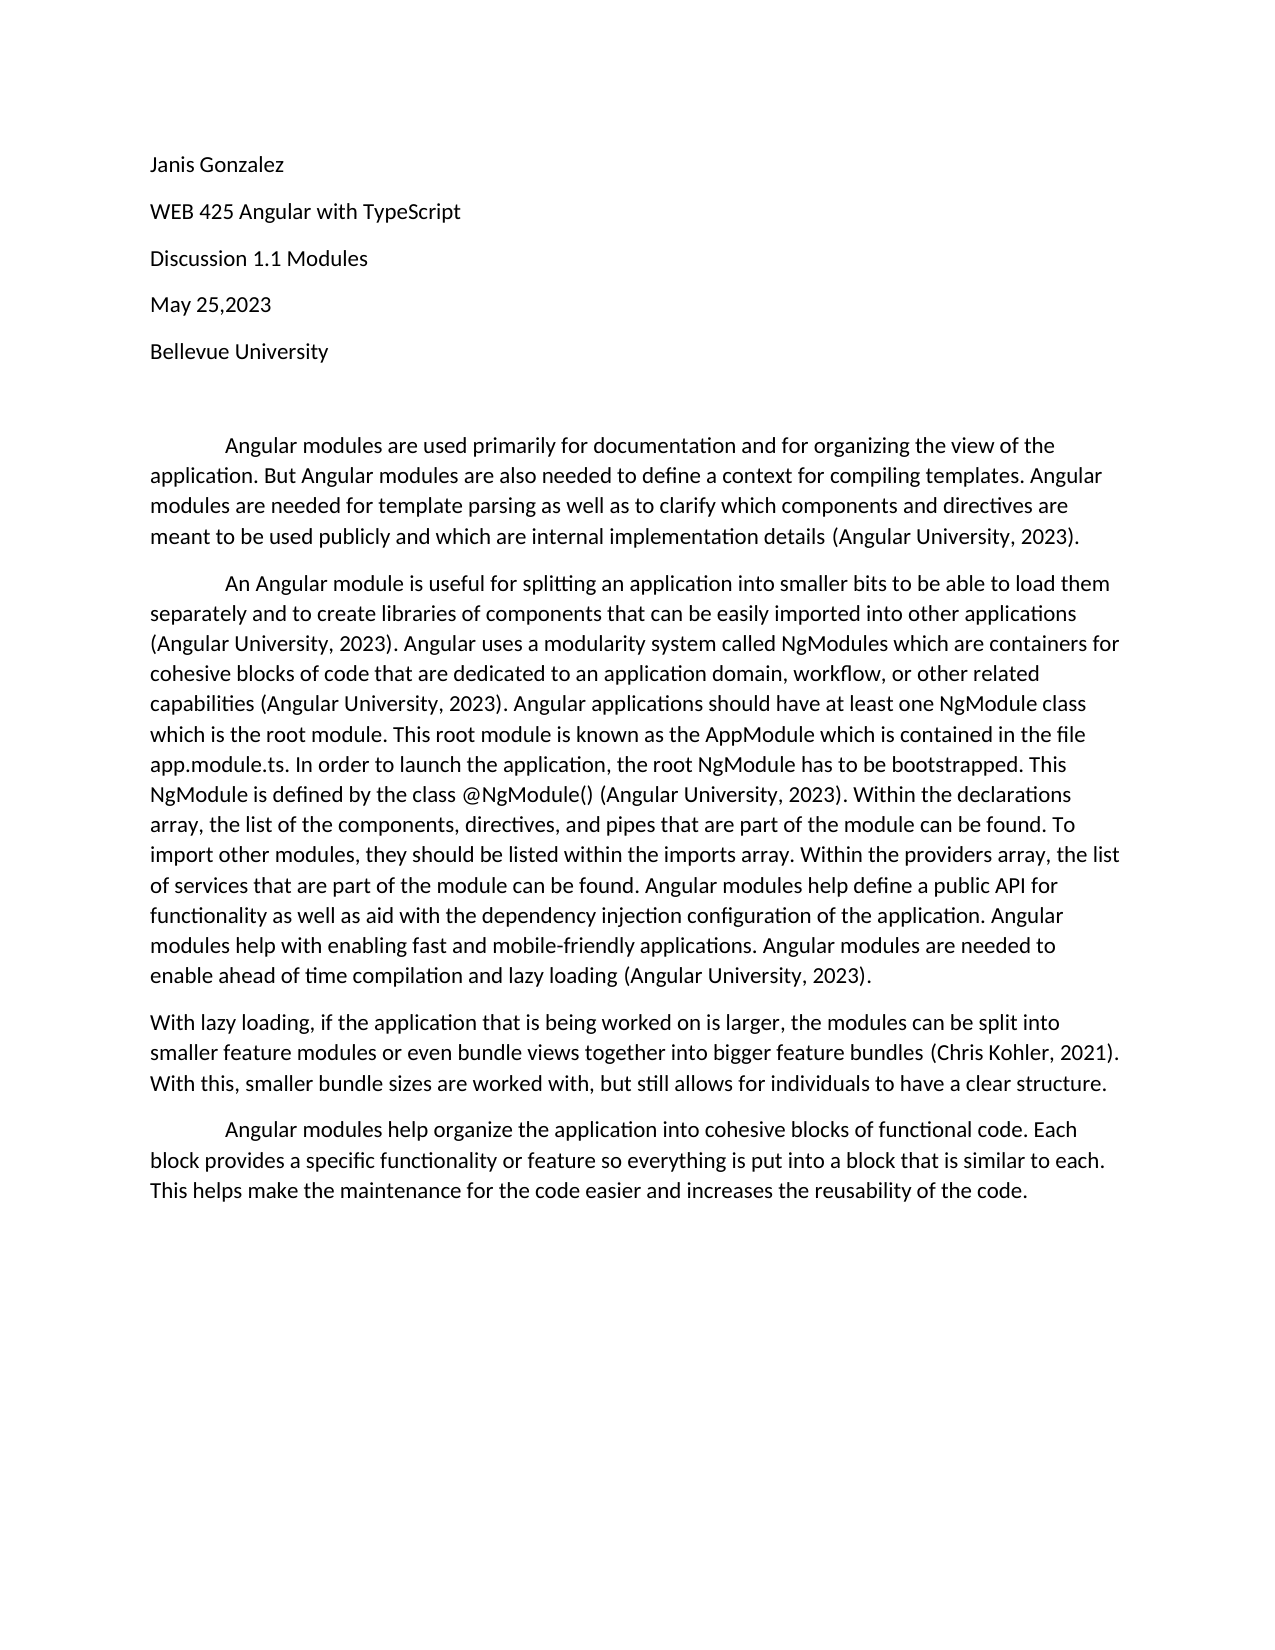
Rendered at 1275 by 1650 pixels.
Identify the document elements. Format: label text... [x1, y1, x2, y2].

text Angular modules help organize the application into cohesive blocks of functional code. Each block provides a specific functionality or feature so everything is put into a block that is similar to each. This helps make the maintenance for the code easier and increases the reusability of the code. [150, 1116, 1125, 1204]
text May 25,2023 [150, 291, 1125, 319]
text Discussion 1.1 Modules [150, 244, 1125, 272]
text Janis Gonzalez [150, 150, 1125, 178]
text Angular modules are used primarily for documentation and for organizing the view of the application. But Angular modules are also needed to define a context for compiling templates. Angular modules are needed for template parsing as well as to clarify which components and directives are meant to be used publicly and which are internal implementation details (Angular University, 2023). [150, 431, 1125, 550]
text With lazy loading, if the application that is being worked on is larger, the modules can be split into smaller feature modules or even bundle views together into bigger feature bundles (Chris Kohler, 2021). With this, smaller bundle sizes are worked with, but still allows for individuals to have a clear structure. [150, 1008, 1125, 1097]
text Bellevue University [150, 337, 1125, 366]
text WEB 425 Angular with TypeScript [150, 197, 1125, 225]
text An Angular module is useful for splitting an application into smaller bits to be able to load them separately and to create libraries of components that can be easily imported into other applications (Angular University, 2023). Angular uses a modularity system called NgModules which are containers for cohesive blocks of code that are dedicated to an application domain, workflow, or other related capabilities (Angular University, 2023). Angular applications should have at least one NgModule class which is the root module. This root module is known as the AppModule which is contained in the file app.module.ts. In order to launch the application, the root NgModule has to be bootstrapped. This NgModule is defined by the class @NgModule() (Angular University, 2023). Within the declarations array, the list of the components, directives, and pipes that are part of the module can be found. To import other modules, they should be listed within the imports array. Within the providers array, the list of services that are part of the module can be found. Angular modules help define a public API for functionality as well as aid with the dependency injection configuration of the application. Angular modules help with enabling fast and mobile-friendly applications. Angular modules are needed to enable ahead of time compilation and lazy loading (Angular University, 2023). [150, 569, 1125, 989]
